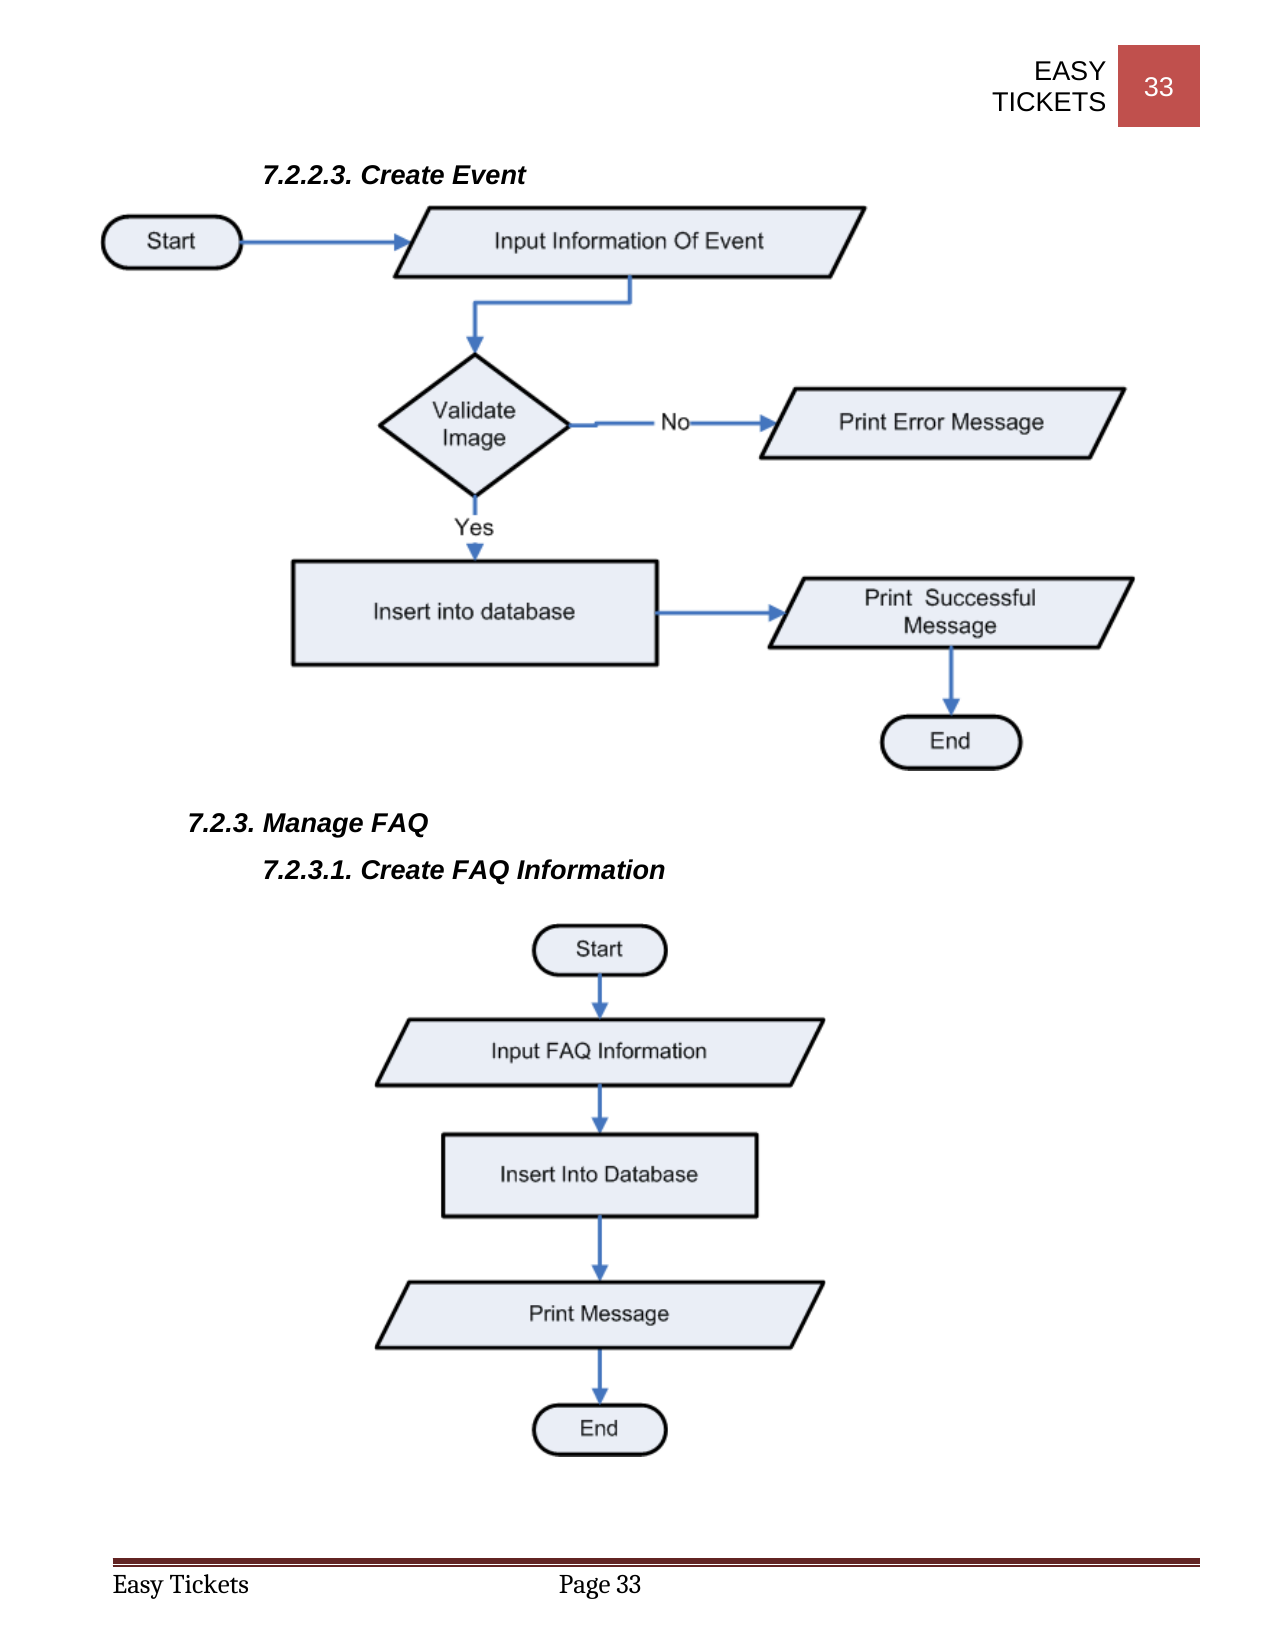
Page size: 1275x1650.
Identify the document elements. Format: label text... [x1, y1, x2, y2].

text 7.2.3. Manage FAQ [112, 807, 1200, 838]
picture [100, 205, 1136, 771]
picture [374, 923, 826, 1457]
text 7.2.3.1. Create FAQ Information [112, 854, 1200, 885]
text 7.2.2.3. Create Event [112, 159, 1200, 190]
